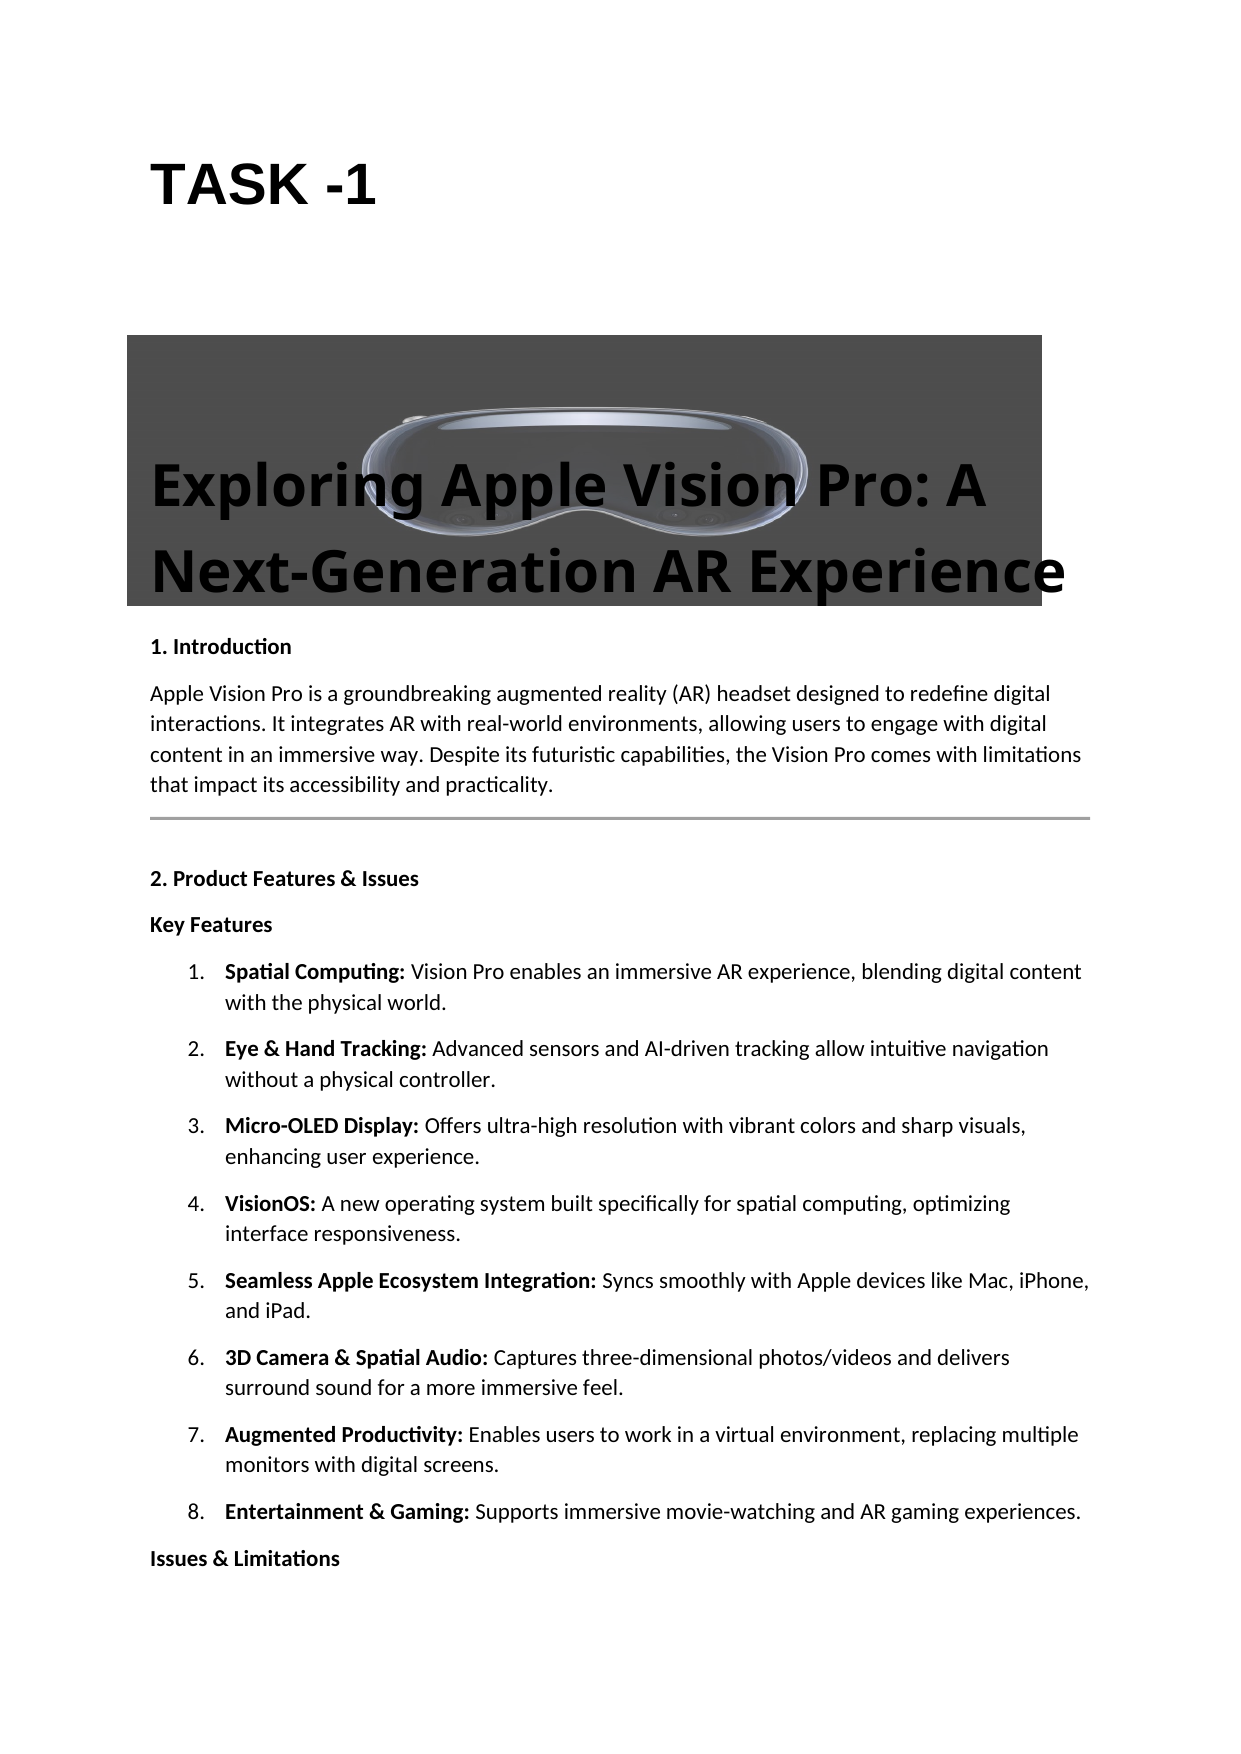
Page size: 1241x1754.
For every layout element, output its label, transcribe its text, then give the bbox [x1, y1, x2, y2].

text Issues & Limitations [150, 1544, 1090, 1572]
list Micro-OLED Display: Offers ultra-high resolution with vibrant colors and sharp visuals, enhancing user experience. [187, 1112, 1090, 1170]
text Key Features [150, 911, 1090, 938]
text 2. Product Features & Issues [150, 864, 1090, 892]
list 3D Camera & Spatial Audio: Captures three-dimensional photos/videos and delivers surround sound for a more immersive feel. [187, 1343, 1090, 1401]
list Eye & Hand Tracking: Advanced sensors and AI-driven tracking allow intuitive navigation without a physical controller. [187, 1034, 1090, 1093]
list Spatial Computing: Vision Pro enables an immersive AR experience, blending digital content with the physical world. [187, 957, 1090, 1016]
list Augmented Productivity: Enables users to work in a virtual environment, replacing multiple monitors with digital screens. [187, 1420, 1090, 1478]
text Apple Vision Pro is a groundbreaking augmented reality (AR) headset designed to redefine digital interactions. It integrates AR with real-world environments, allowing users to engage with digital content in an immersive way. Despite its futuristic capabilities, the Vision Pro comes with limitations that impact its accessibility and practicality. [150, 679, 1090, 798]
text 1. Introduction [150, 632, 1090, 660]
list VisionOS: A new operating system built specifically for spatial computing, optimizing interface responsiveness. [187, 1189, 1090, 1247]
list Entertainment & Gaming: Supports immersive movie-watching and AR gaming experiences. [187, 1497, 1090, 1525]
text TASK -1 [150, 150, 1090, 217]
text Exploring Apple Vision Pro: A Next-Generation AR Experience [150, 444, 1090, 609]
list Seamless Apple Ecosystem Integration: Syncs smoothly with Apple devices like Mac, iPhone, and iPad. [187, 1266, 1090, 1324]
